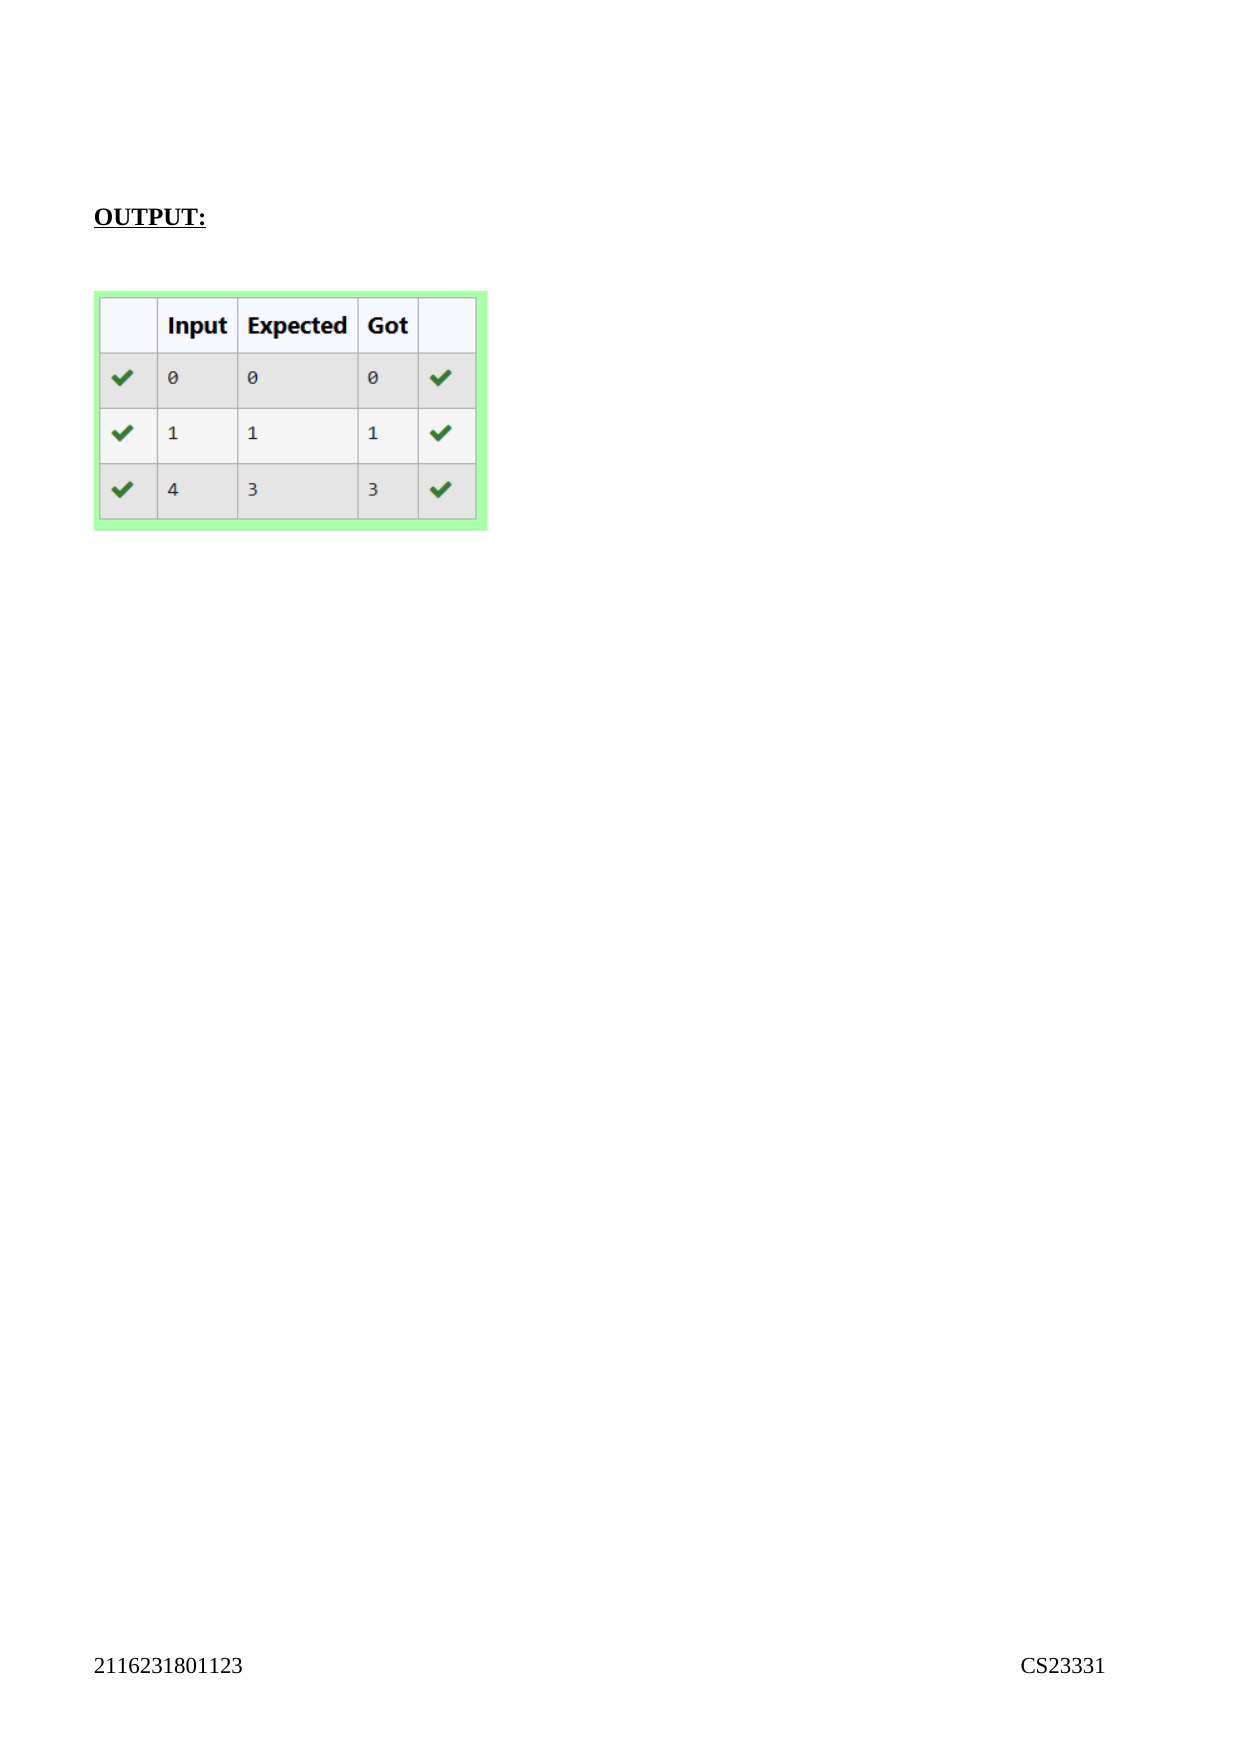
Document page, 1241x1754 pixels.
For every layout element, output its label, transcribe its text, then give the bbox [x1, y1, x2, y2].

picture [93, 291, 488, 531]
text OUTPUT: [94, 202, 1155, 231]
